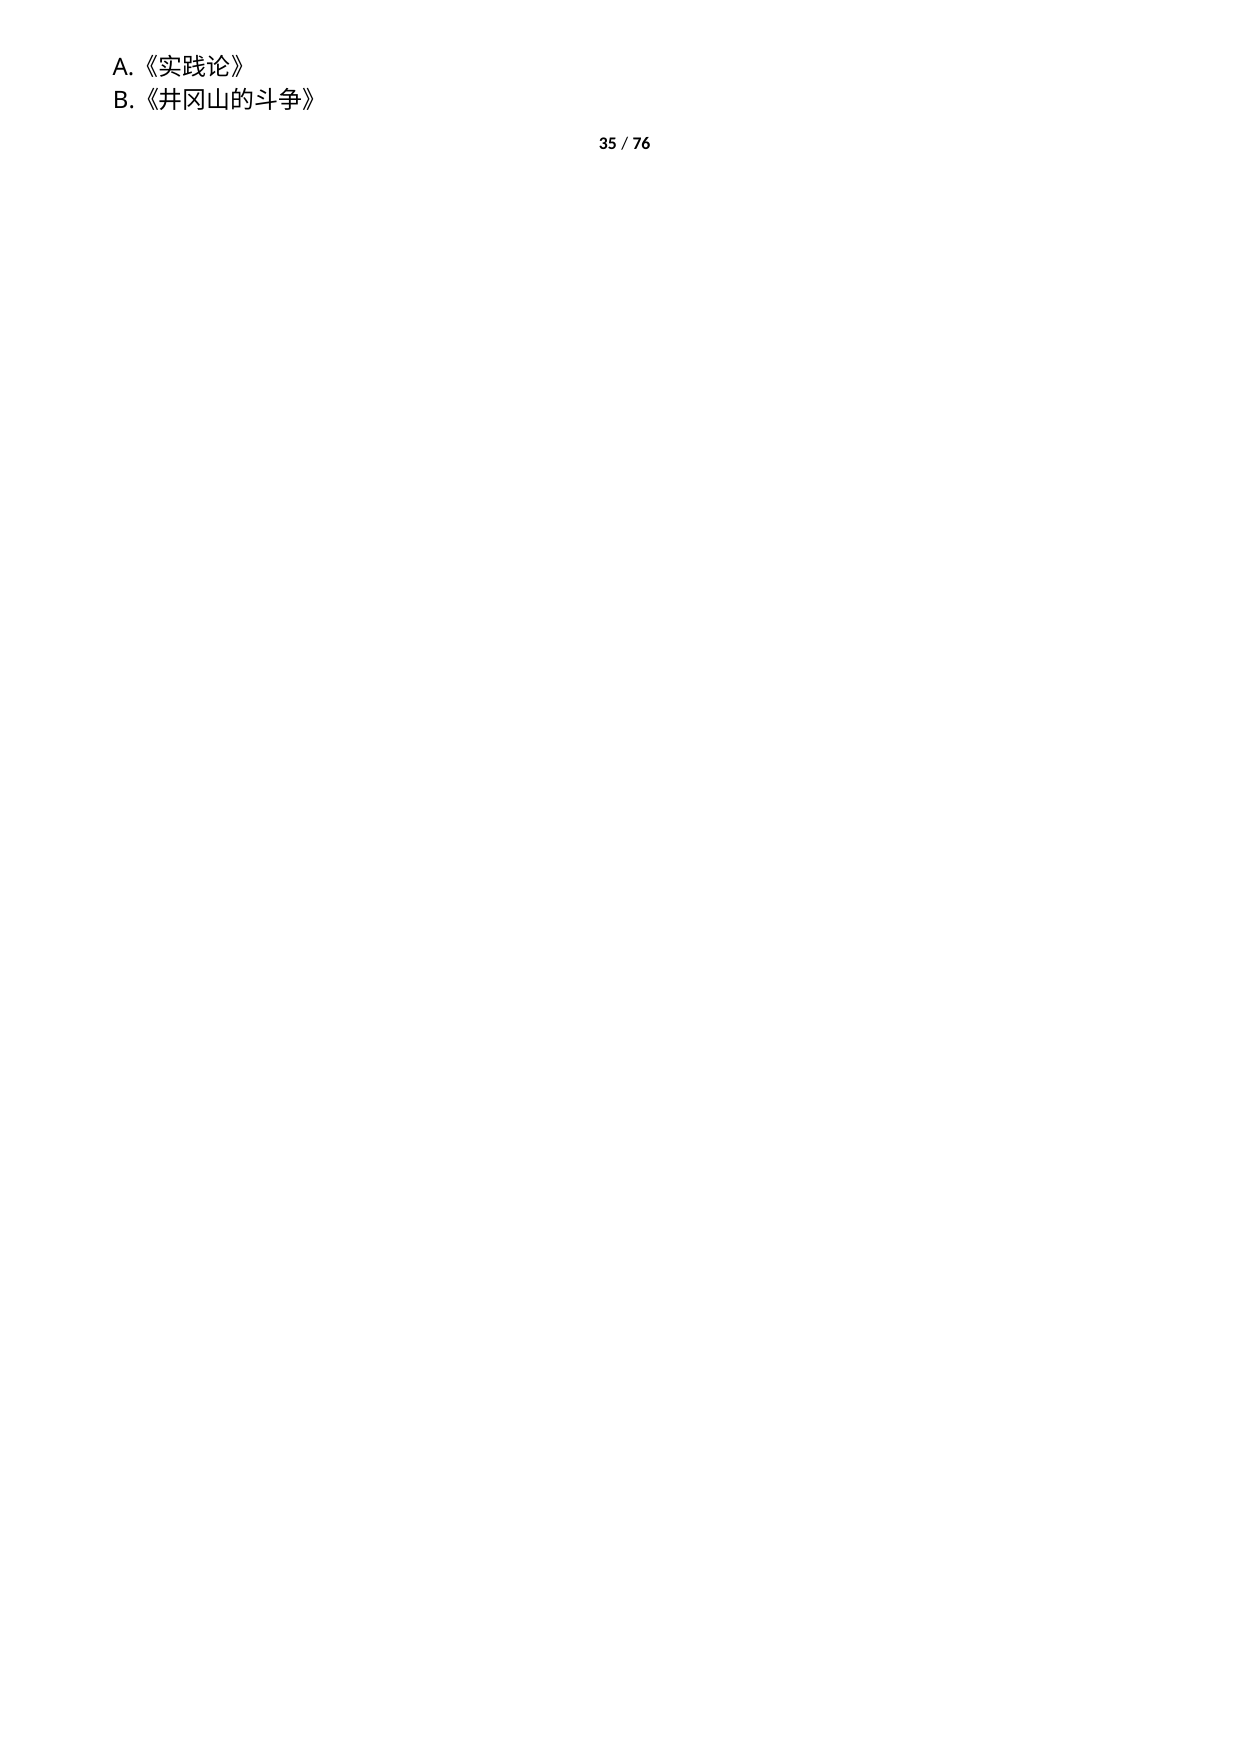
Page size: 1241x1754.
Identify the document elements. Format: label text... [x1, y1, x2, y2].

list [112, 48, 827, 83]
text B.《井冈山的斗争》 [113, 86, 1167, 113]
text 35 / 76 [96, 132, 1153, 154]
